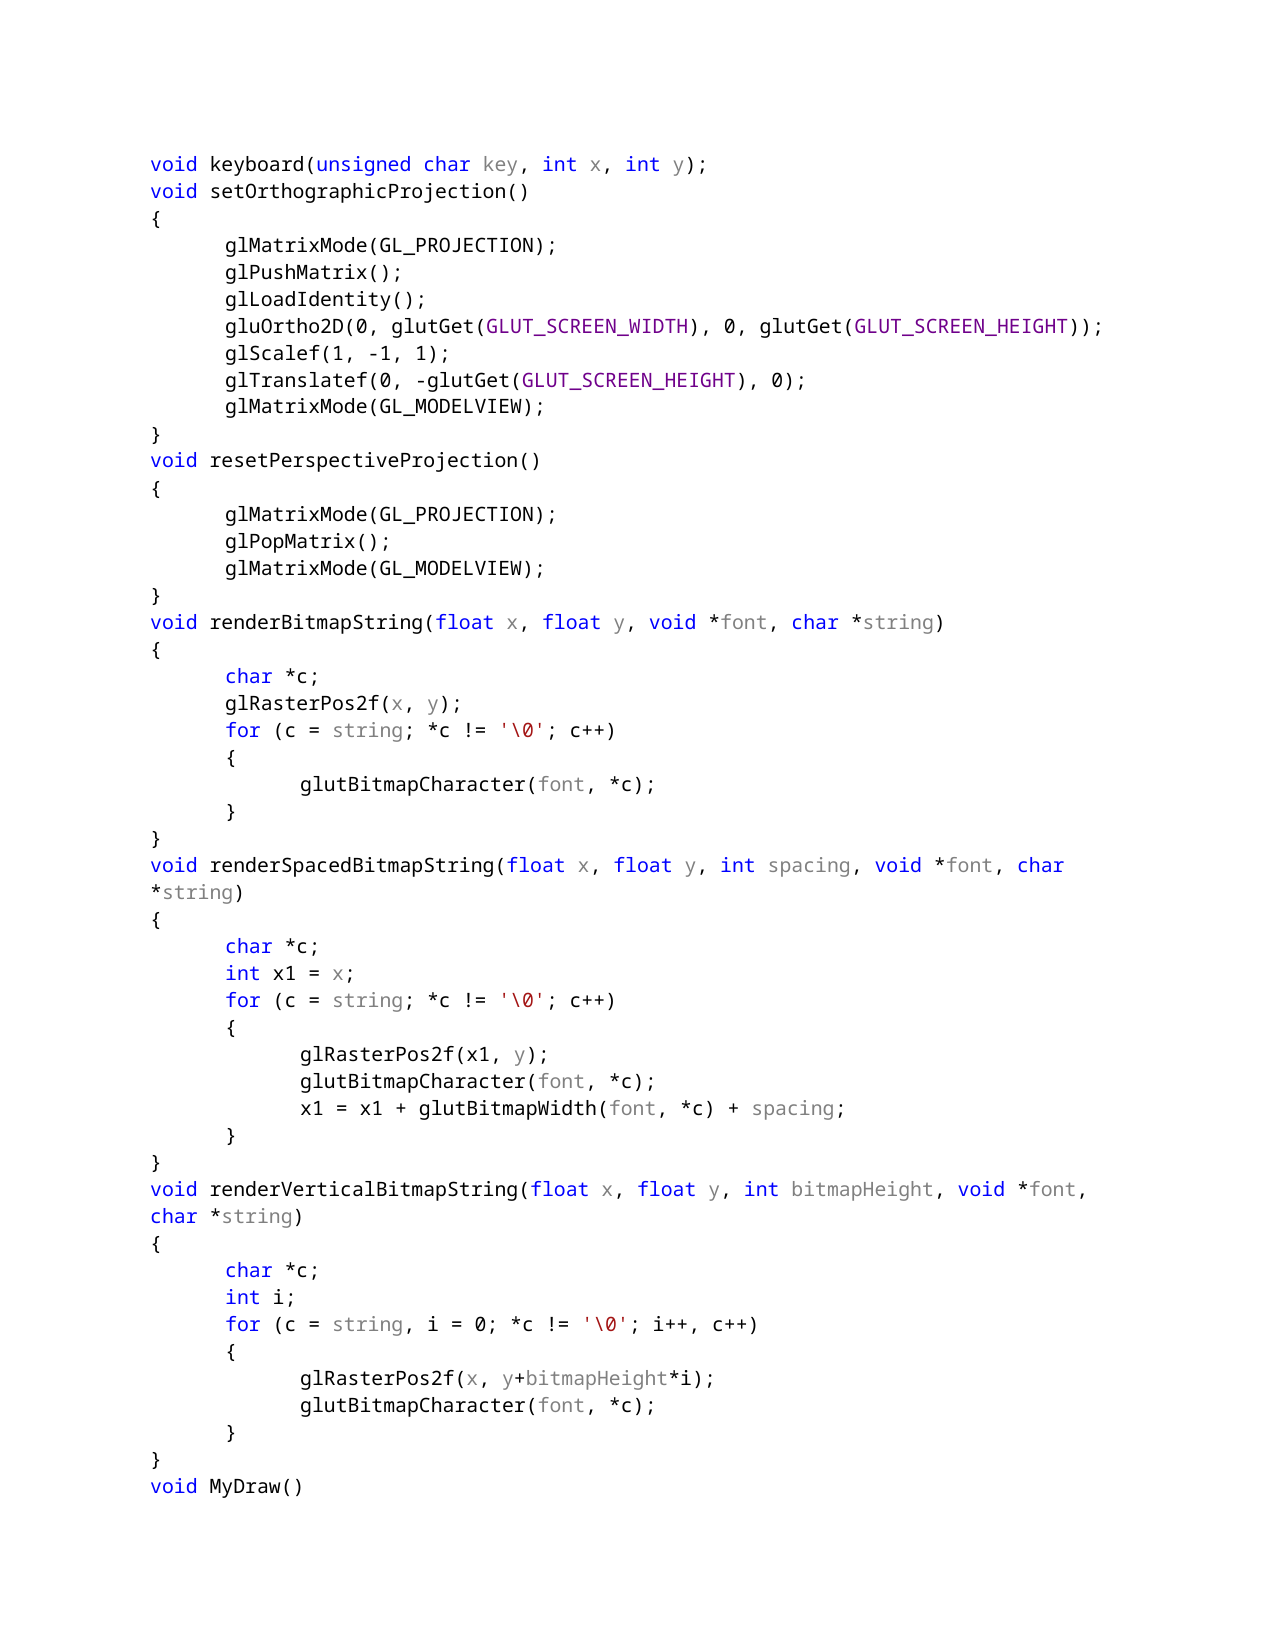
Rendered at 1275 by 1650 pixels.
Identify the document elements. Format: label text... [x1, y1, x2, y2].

text { [150, 204, 1125, 231]
text glMatrixMode(GL_MODELVIEW); [150, 393, 1125, 420]
text } [150, 420, 1125, 447]
text gluOrtho2D(0, glutGet(GLUT_SCREEN_WIDTH), 0, glutGet(GLUT_SCREEN_HEIGHT)); [150, 312, 1125, 339]
text x1 = x1 + glutBitmapWidth(font, *c) + spacing; [150, 1094, 1125, 1121]
text for (c = string; *c != '\0'; c++) [150, 986, 1125, 1013]
text { [150, 743, 1125, 771]
text glPopMatrix(); [150, 528, 1125, 555]
text glutBitmapCharacter(font, *c); [150, 1391, 1125, 1418]
text for (c = string, i = 0; *c != '\0'; i++, c++) [150, 1310, 1125, 1337]
text glMatrixMode(GL_PROJECTION); [150, 501, 1125, 528]
text } [150, 1148, 1125, 1175]
text void setOrthographicProjection() [150, 177, 1125, 204]
text glutBitmapCharacter(font, *c); [150, 1067, 1125, 1094]
text { [150, 1229, 1125, 1256]
text { [150, 636, 1125, 663]
text void resetPerspectiveProjection() [150, 447, 1125, 474]
text } [150, 1418, 1125, 1445]
text glRasterPos2f(x1, y); [150, 1040, 1125, 1067]
text { [150, 474, 1125, 501]
text { [150, 905, 1125, 932]
text void renderBitmapString(float x, float y, void *font, char *string) [150, 609, 1125, 636]
text } [150, 1121, 1125, 1148]
text char *c; [150, 1256, 1125, 1283]
text } [150, 824, 1125, 851]
text glutBitmapCharacter(font, *c); [150, 771, 1125, 797]
text glTranslatef(0, -glutGet(GLUT_SCREEN_HEIGHT), 0); [150, 366, 1125, 393]
text glRasterPos2f(x, y); [150, 689, 1125, 717]
text glRasterPos2f(x, y+bitmapHeight*i); [150, 1364, 1125, 1391]
text void renderVerticalBitmapString(float x, float y, int bitmapHeight, void *font, char *string) [150, 1175, 1125, 1229]
text void keyboard(unsigned char key, int x, int y); [150, 150, 1125, 177]
text glMatrixMode(GL_MODELVIEW); [150, 555, 1125, 582]
text } [150, 582, 1125, 609]
text } [150, 1445, 1125, 1472]
text { [150, 1013, 1125, 1040]
text glPushMatrix(); [150, 258, 1125, 285]
text } [150, 797, 1125, 824]
text int x1 = x; [150, 959, 1125, 986]
text void renderSpacedBitmapString(float x, float y, int spacing, void *font, char *string) [150, 851, 1125, 905]
text int i; [150, 1283, 1125, 1310]
text void MyDraw() [150, 1472, 1125, 1499]
text glMatrixMode(GL_PROJECTION); [150, 231, 1125, 258]
text char *c; [150, 932, 1125, 959]
text char *c; [150, 663, 1125, 689]
text glLoadIdentity(); [150, 285, 1125, 312]
text glScalef(1, -1, 1); [150, 339, 1125, 366]
text for (c = string; *c != '\0'; c++) [150, 717, 1125, 743]
text { [150, 1337, 1125, 1364]
